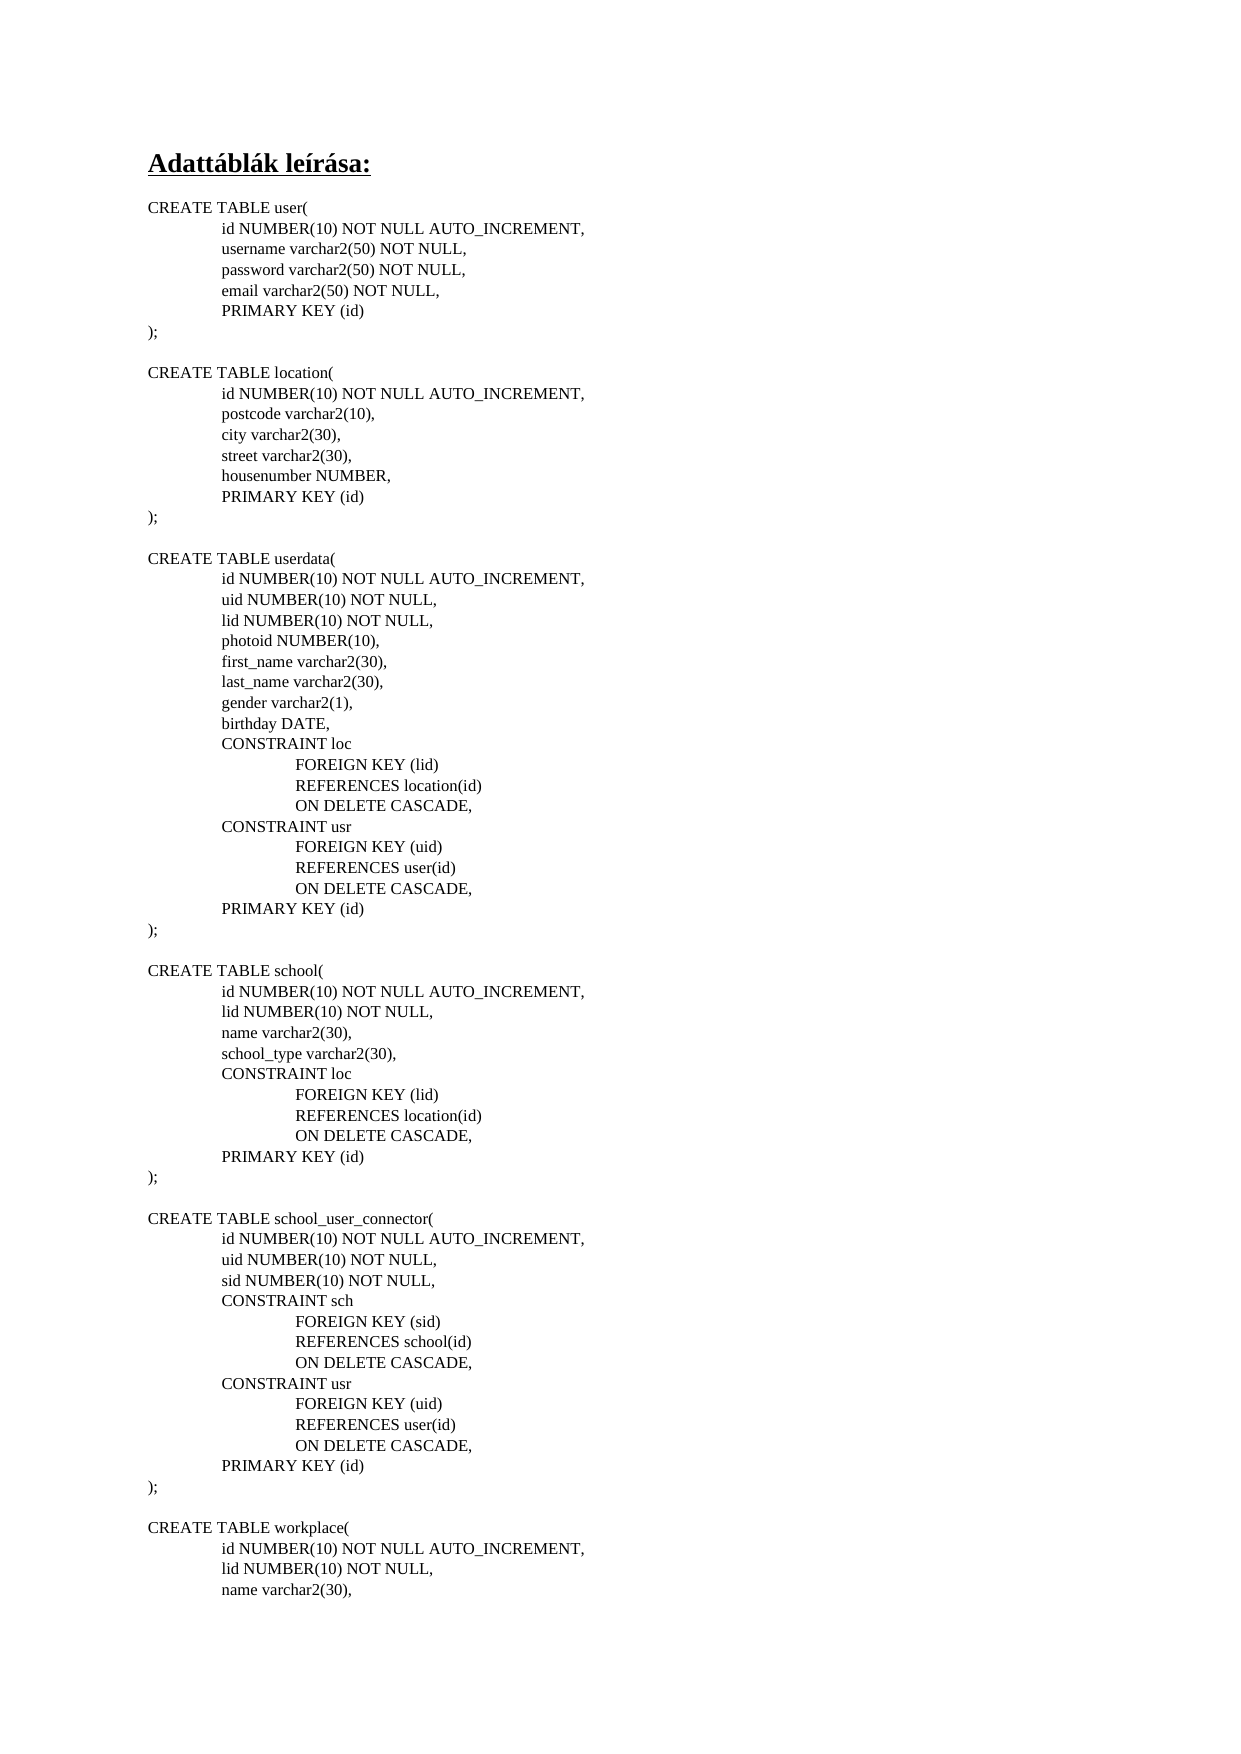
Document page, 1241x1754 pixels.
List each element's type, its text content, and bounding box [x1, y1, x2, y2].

text lid NUMBER(10) NOT NULL, [148, 610, 1093, 629]
text name varchar2(30), [148, 1023, 1093, 1042]
text PRIMARY KEY (id) [148, 899, 1093, 918]
text id NUMBER(10) NOT NULL AUTO_INCREMENT, [148, 1229, 1093, 1248]
text street varchar2(30), [148, 445, 1093, 464]
text uid NUMBER(10) NOT NULL, [148, 1250, 1093, 1269]
text id NUMBER(10) NOT NULL AUTO_INCREMENT, [148, 1538, 1093, 1558]
text CONSTRAINT loc [148, 734, 1093, 753]
text id NUMBER(10) NOT NULL AUTO_INCREMENT, [148, 569, 1093, 588]
text CREATE TABLE user( [148, 198, 1093, 217]
text lid NUMBER(10) NOT NULL, [148, 1002, 1093, 1021]
text id NUMBER(10) NOT NULL AUTO_INCREMENT, [148, 218, 1093, 238]
text ); [148, 1167, 1093, 1186]
text school_type varchar2(30), [148, 1043, 1093, 1063]
text first_name varchar2(30), [148, 652, 1093, 671]
text ON DELETE CASCADE, [148, 1126, 1093, 1145]
text id NUMBER(10) NOT NULL AUTO_INCREMENT, [148, 982, 1093, 1001]
text PRIMARY KEY (id) [148, 1147, 1093, 1166]
text city varchar2(30), [148, 425, 1093, 444]
text FOREIGN KEY (lid) [148, 755, 1093, 774]
text REFERENCES location(id) [148, 775, 1093, 794]
text postcode varchar2(10), [148, 404, 1093, 423]
text ); [148, 1477, 1093, 1496]
text CONSTRAINT usr [148, 1373, 1093, 1393]
text ); [148, 507, 1093, 526]
text CONSTRAINT sch [148, 1291, 1093, 1310]
text CREATE TABLE school_user_connector( [148, 1208, 1093, 1228]
text housenumber NUMBER, [148, 466, 1093, 485]
text sid NUMBER(10) NOT NULL, [148, 1270, 1093, 1289]
text ON DELETE CASCADE, [148, 878, 1093, 898]
text CREATE TABLE location( [148, 363, 1093, 382]
text PRIMARY KEY (id) [148, 487, 1093, 506]
text password varchar2(50) NOT NULL, [148, 260, 1093, 279]
text REFERENCES location(id) [148, 1105, 1093, 1124]
text ON DELETE CASCADE, [148, 1435, 1093, 1454]
text birthday DATE, [148, 713, 1093, 733]
text FOREIGN KEY (sid) [148, 1312, 1093, 1331]
text PRIMARY KEY (id) [148, 1456, 1093, 1475]
text photoid NUMBER(10), [148, 631, 1093, 650]
text gender varchar2(1), [148, 693, 1093, 712]
text ON DELETE CASCADE, [148, 796, 1093, 815]
text username varchar2(50) NOT NULL, [148, 239, 1093, 258]
text lid NUMBER(10) NOT NULL, [148, 1559, 1093, 1578]
text FOREIGN KEY (uid) [148, 1394, 1093, 1413]
text REFERENCES user(id) [148, 858, 1093, 877]
text REFERENCES user(id) [148, 1415, 1093, 1434]
text FOREIGN KEY (lid) [148, 1085, 1093, 1104]
text email varchar2(50) NOT NULL, [148, 280, 1093, 299]
text CREATE TABLE school( [148, 961, 1093, 980]
text uid NUMBER(10) NOT NULL, [148, 590, 1093, 609]
text name varchar2(30), [148, 1580, 1093, 1599]
text PRIMARY KEY (id) [148, 301, 1093, 320]
text ); [148, 920, 1093, 939]
text REFERENCES school(id) [148, 1332, 1093, 1351]
text FOREIGN KEY (uid) [148, 837, 1093, 856]
text CREATE TABLE workplace( [148, 1518, 1093, 1537]
text CONSTRAINT loc [148, 1064, 1093, 1083]
text Adattáblák leírása: [148, 148, 1093, 179]
text id NUMBER(10) NOT NULL AUTO_INCREMENT, [148, 383, 1093, 403]
text last_name varchar2(30), [148, 672, 1093, 691]
text CREATE TABLE userdata( [148, 548, 1093, 568]
text ); [148, 322, 1093, 341]
text ON DELETE CASCADE, [148, 1353, 1093, 1372]
text CONSTRAINT usr [148, 817, 1093, 836]
